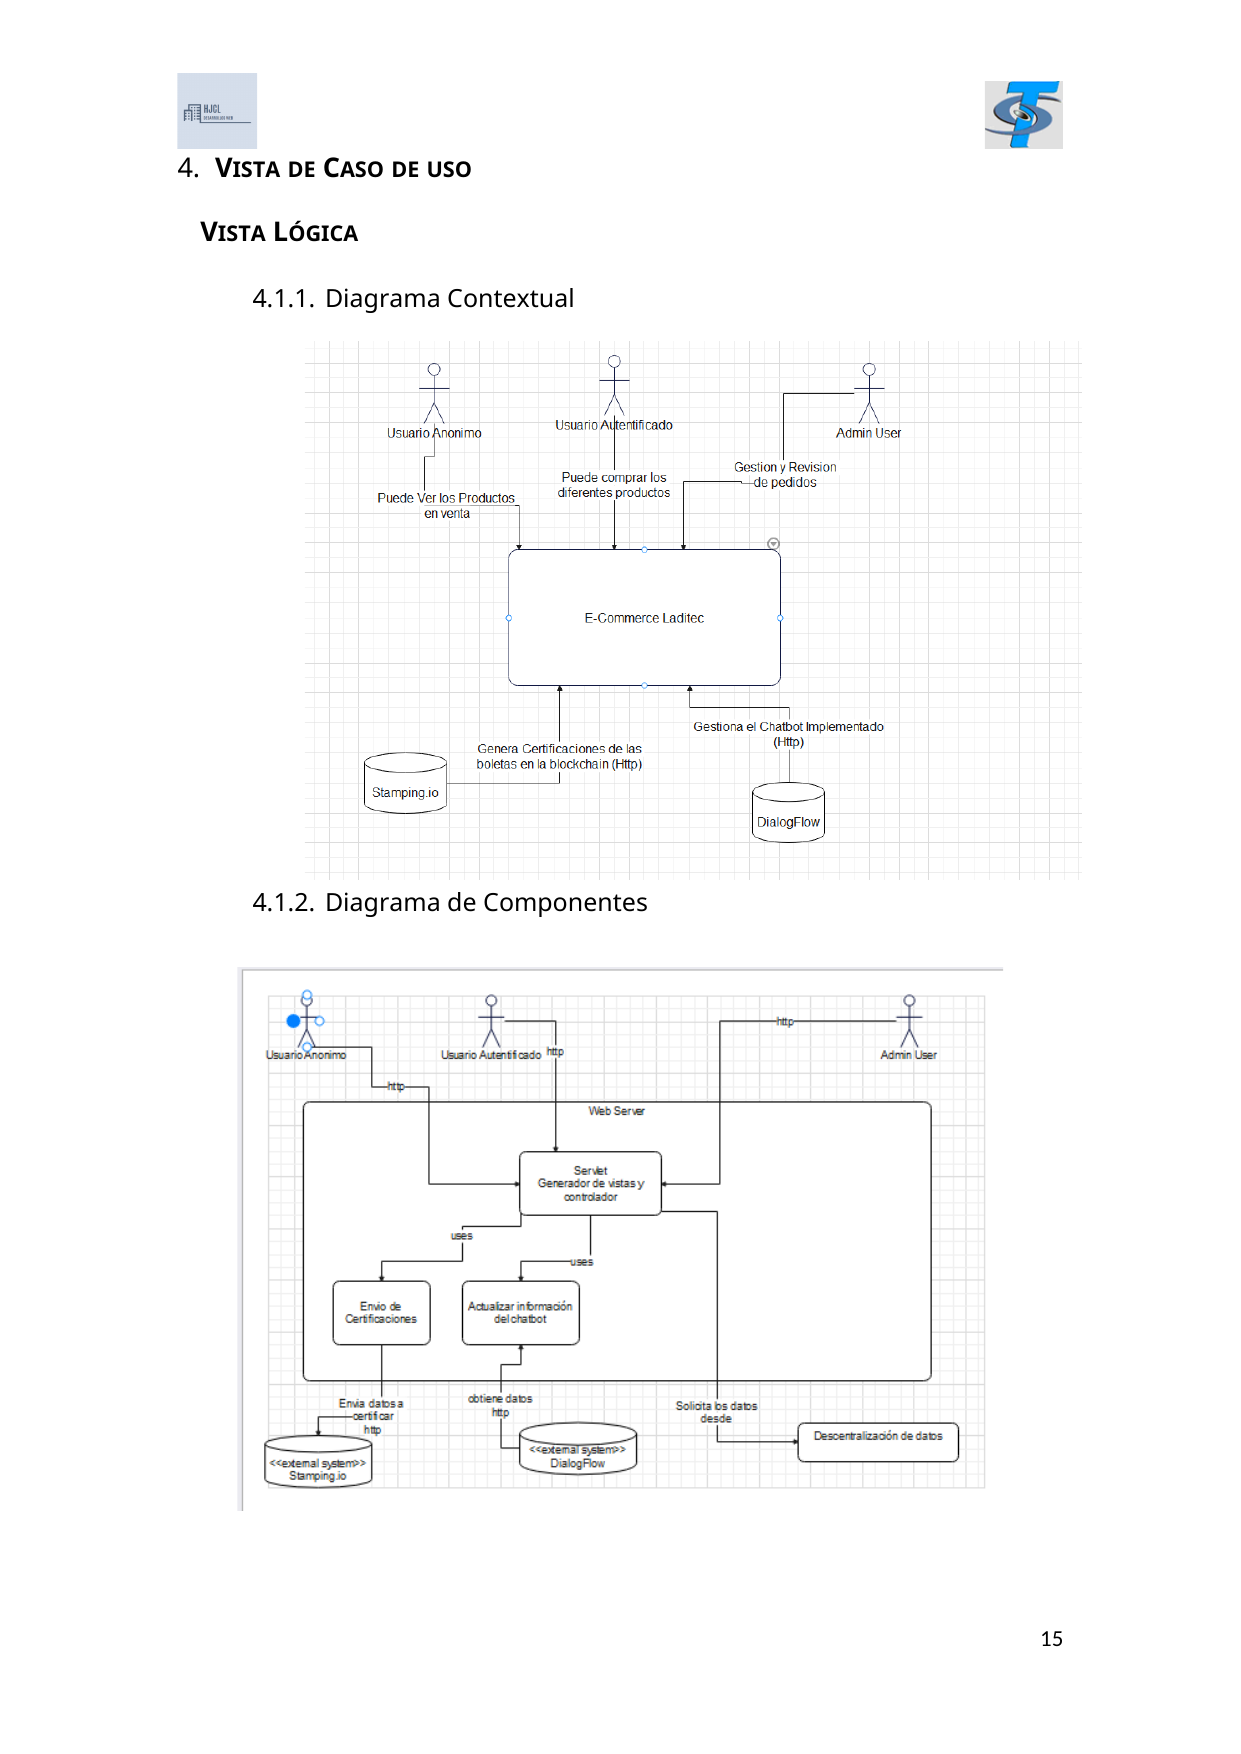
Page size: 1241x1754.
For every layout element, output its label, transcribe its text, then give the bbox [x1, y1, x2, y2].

picture [304, 341, 1082, 880]
list Vista de Caso de uso [177, 149, 1063, 186]
picture [984, 81, 1063, 149]
subtitle Diagrama Contextual [252, 281, 1063, 315]
text Vista Lógica [200, 213, 1063, 249]
picture [177, 73, 258, 149]
subtitle Diagrama de Componentes [252, 884, 1063, 918]
picture [237, 967, 1004, 1511]
